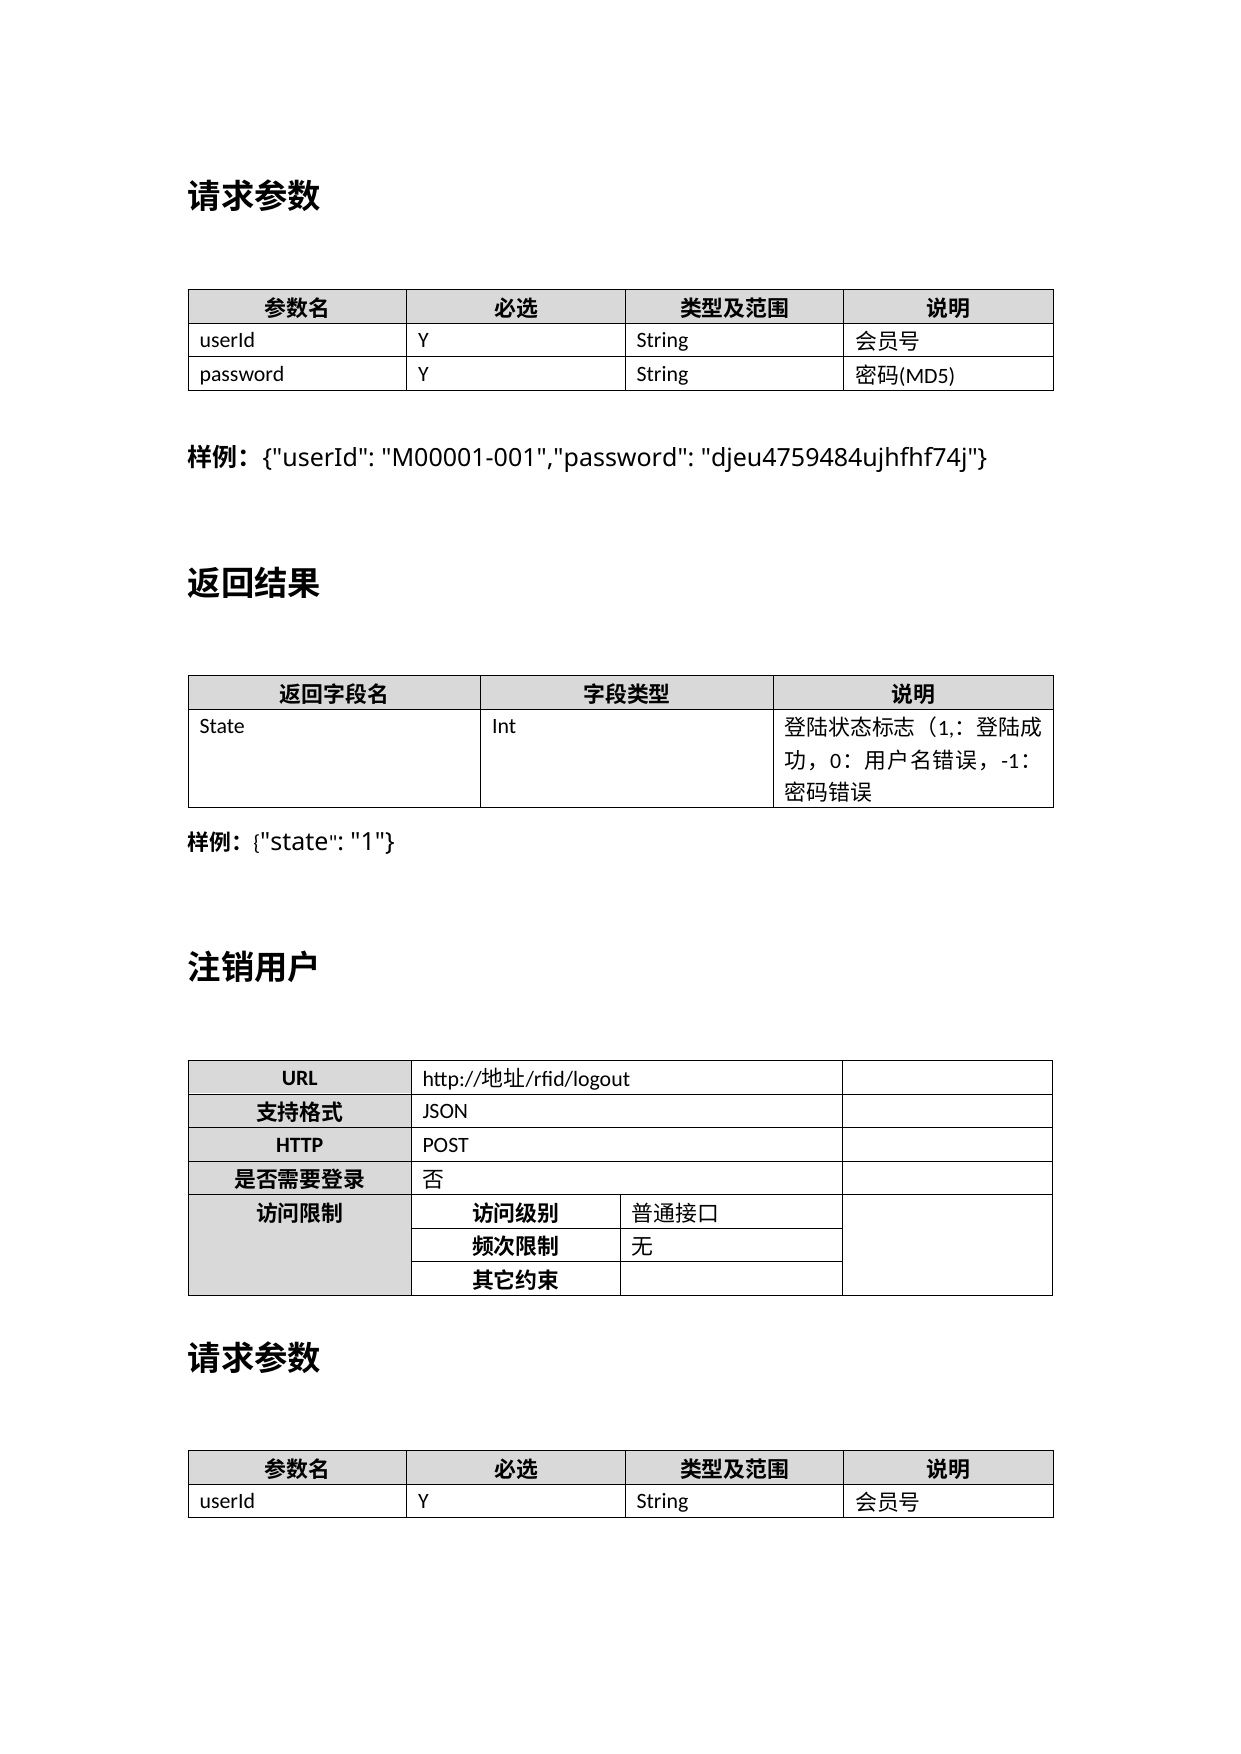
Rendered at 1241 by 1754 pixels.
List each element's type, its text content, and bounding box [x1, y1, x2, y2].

subtitle 请求参数 [187, 162, 1053, 227]
table_cell [843, 1095, 1052, 1127]
table_cell 频次限制 [412, 1229, 620, 1261]
subtitle 返回结果 [187, 548, 1053, 613]
table_cell POST [412, 1128, 842, 1161]
table_cell Y [407, 357, 625, 390]
table_cell [621, 1262, 842, 1295]
table_header URL [189, 1061, 411, 1093]
table_cell 会员号 [844, 1485, 1053, 1517]
subtitle 请求参数 [187, 1323, 1053, 1388]
table_cell [843, 1195, 1052, 1295]
table_header 说明 [844, 1451, 1053, 1484]
table_cell 普通接口 [621, 1195, 842, 1228]
table_cell 会员号 [844, 324, 1053, 356]
table_cell 访问级别 [412, 1195, 620, 1228]
table_header 参数名 [189, 1451, 406, 1484]
text 样例：{"userId": "M00001-001","password": "djeu4759484ujhfhf74j"} [187, 423, 1053, 488]
table_cell String [626, 324, 843, 356]
table_cell 密码(MD5) [844, 357, 1053, 390]
table_cell String [626, 1485, 843, 1517]
table_header 类型及范围 [626, 1451, 843, 1484]
table_cell Y [407, 324, 625, 356]
table_cell 是否需要登录 [189, 1162, 411, 1194]
table_header 类型及范围 [626, 290, 843, 323]
table_cell 访问限制 [189, 1195, 411, 1295]
table_cell JSON [412, 1095, 842, 1127]
table_header http://地址/rfid/logout [412, 1061, 842, 1093]
subtitle 注销用户 [187, 933, 1053, 998]
table_header 必选 [407, 290, 625, 323]
text 样例：{"state": "1"} [187, 808, 1053, 873]
table_header 说明 [774, 676, 1053, 709]
table_cell 无 [621, 1229, 842, 1261]
table_cell password [189, 357, 406, 390]
table_cell 支持格式 [189, 1095, 411, 1127]
table_cell String [626, 357, 843, 390]
table_cell 否 [412, 1162, 842, 1194]
table_header 字段类型 [481, 676, 773, 709]
table_cell userId [189, 1485, 406, 1517]
table_cell [843, 1162, 1052, 1194]
table_header 返回字段名 [189, 676, 480, 709]
table_cell HTTP [189, 1128, 411, 1161]
table_header 参数名 [189, 290, 406, 323]
table_cell [843, 1128, 1052, 1161]
table_header 必选 [407, 1451, 625, 1484]
table_cell 其它约束 [412, 1262, 620, 1295]
table_cell Y [407, 1485, 625, 1517]
table_cell State [189, 710, 480, 807]
table_cell 登陆状态标志（1,：登陆成功，0：用户名错误，-1：密码错误 [774, 710, 1053, 807]
table_cell Int [481, 710, 773, 807]
table_cell userId [189, 324, 406, 356]
table_header 说明 [844, 290, 1053, 323]
table_header [843, 1061, 1052, 1093]
